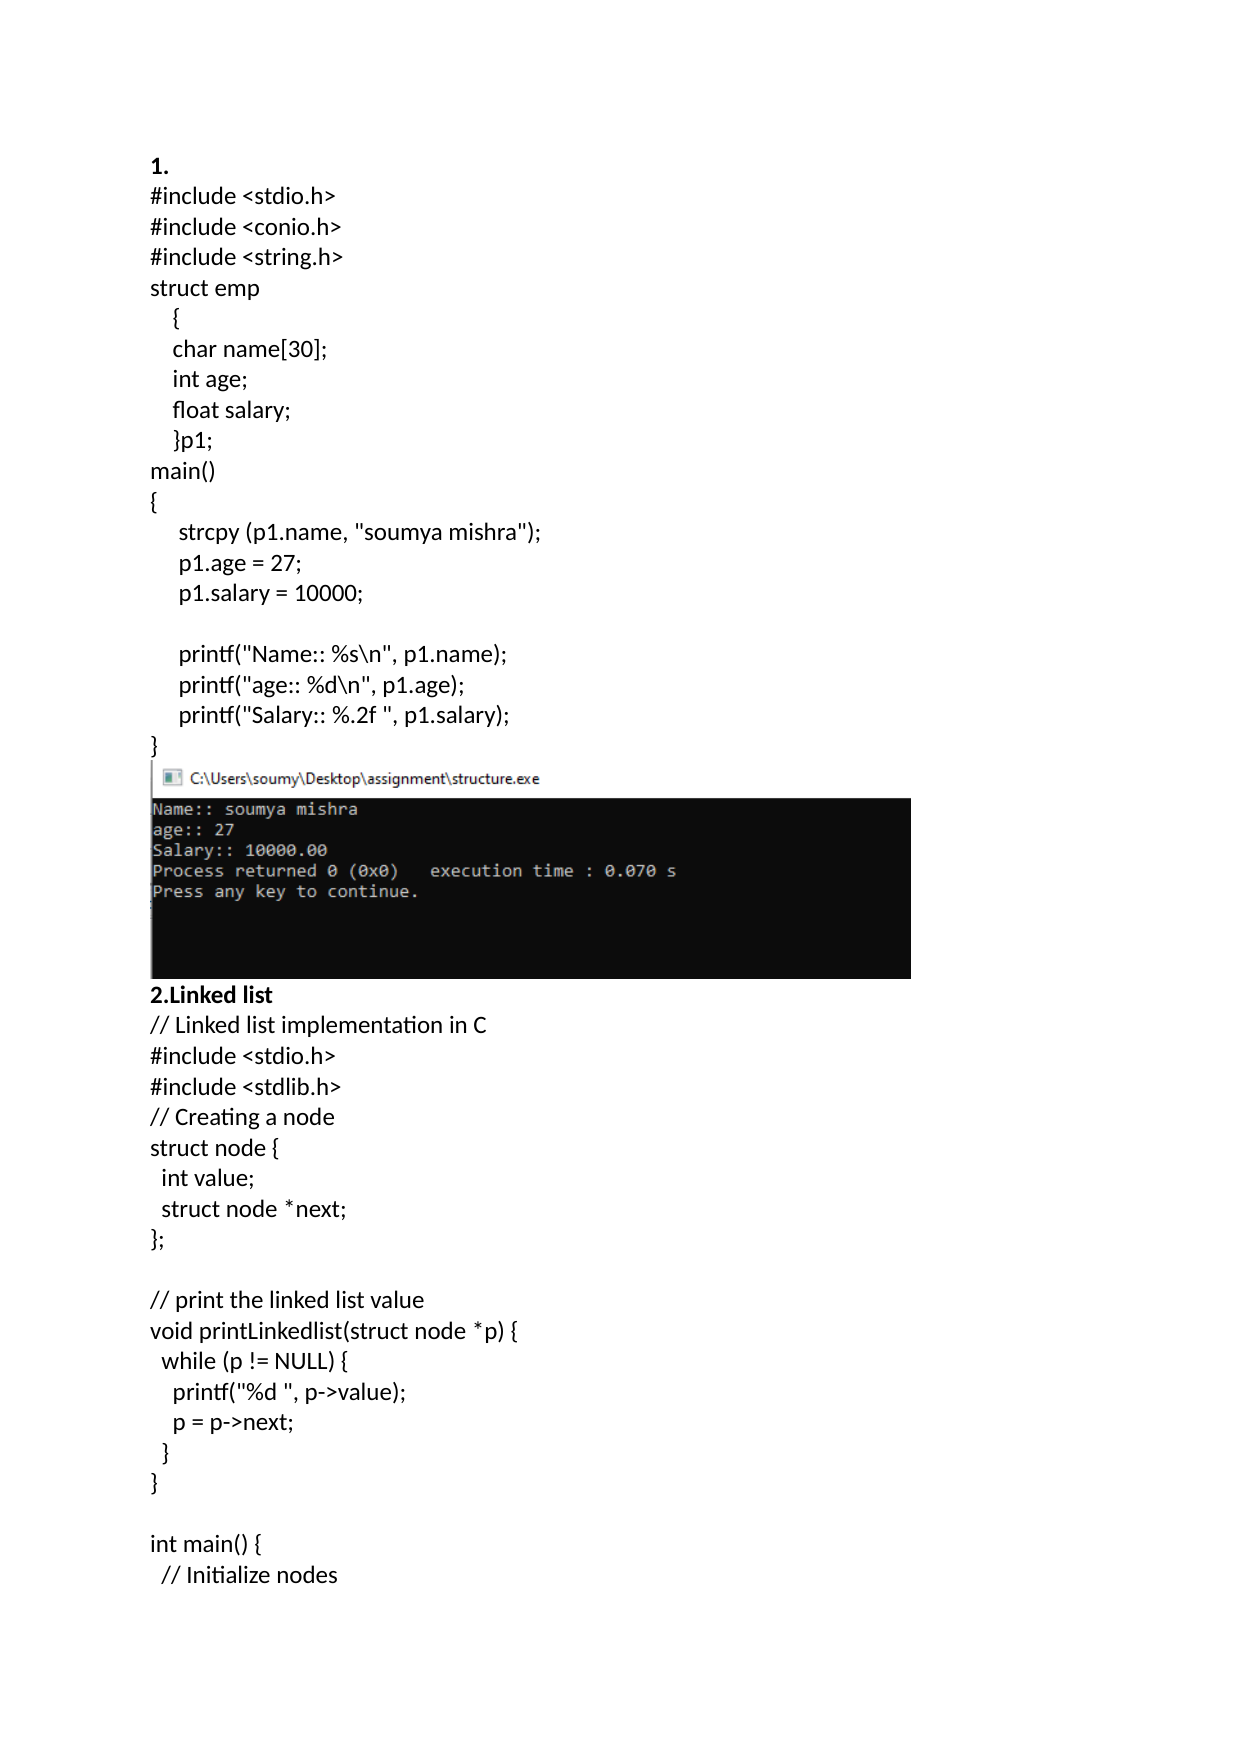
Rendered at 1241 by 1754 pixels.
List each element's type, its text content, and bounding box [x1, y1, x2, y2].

picture [150, 760, 911, 979]
text struct emp [150, 272, 1090, 303]
text #include <stdio.h> [150, 1040, 1090, 1071]
text printf("Name:: %s\n", p1.name); [150, 638, 1090, 669]
text printf("age:: %d\n", p1.age); [150, 669, 1090, 699]
text 2.Linked list [150, 979, 1090, 1009]
text } [150, 1437, 1090, 1467]
text printf("%d ", p->value); [150, 1376, 1090, 1406]
text float salary; [150, 394, 1090, 425]
text // Linked list implementation in C [150, 1009, 1090, 1040]
text p = p->next; [150, 1406, 1090, 1437]
text #include <conio.h> [150, 211, 1090, 242]
text printf("Salary:: %.2f ", p1.salary); [150, 699, 1090, 730]
text struct node *next; [150, 1193, 1090, 1223]
text { [150, 303, 1090, 333]
text } [150, 730, 1090, 760]
text struct node { [150, 1132, 1090, 1162]
text { [150, 486, 1090, 516]
text main() [150, 455, 1090, 486]
text }; [150, 1223, 1090, 1254]
text #include <stdlib.h> [150, 1071, 1090, 1101]
text #include <string.h> [150, 242, 1090, 272]
text }p1; [150, 425, 1090, 455]
text char name[30]; [150, 333, 1090, 364]
text // Initialize nodes [150, 1559, 1090, 1589]
text // print the linked list value [150, 1284, 1090, 1315]
text while (p != NULL) { [150, 1345, 1090, 1376]
text int main() { [150, 1528, 1090, 1559]
text p1.salary = 10000; [150, 577, 1090, 608]
text #include <stdio.h> [150, 181, 1090, 211]
text } [150, 1467, 1090, 1498]
text int age; [150, 364, 1090, 394]
text 1. [150, 150, 1090, 181]
text void printLinkedlist(struct node *p) { [150, 1315, 1090, 1345]
text int value; [150, 1162, 1090, 1193]
text // Creating a node [150, 1101, 1090, 1132]
text p1.age = 27; [150, 547, 1090, 577]
text strcpy (p1.name, "soumya mishra"); [150, 516, 1090, 547]
